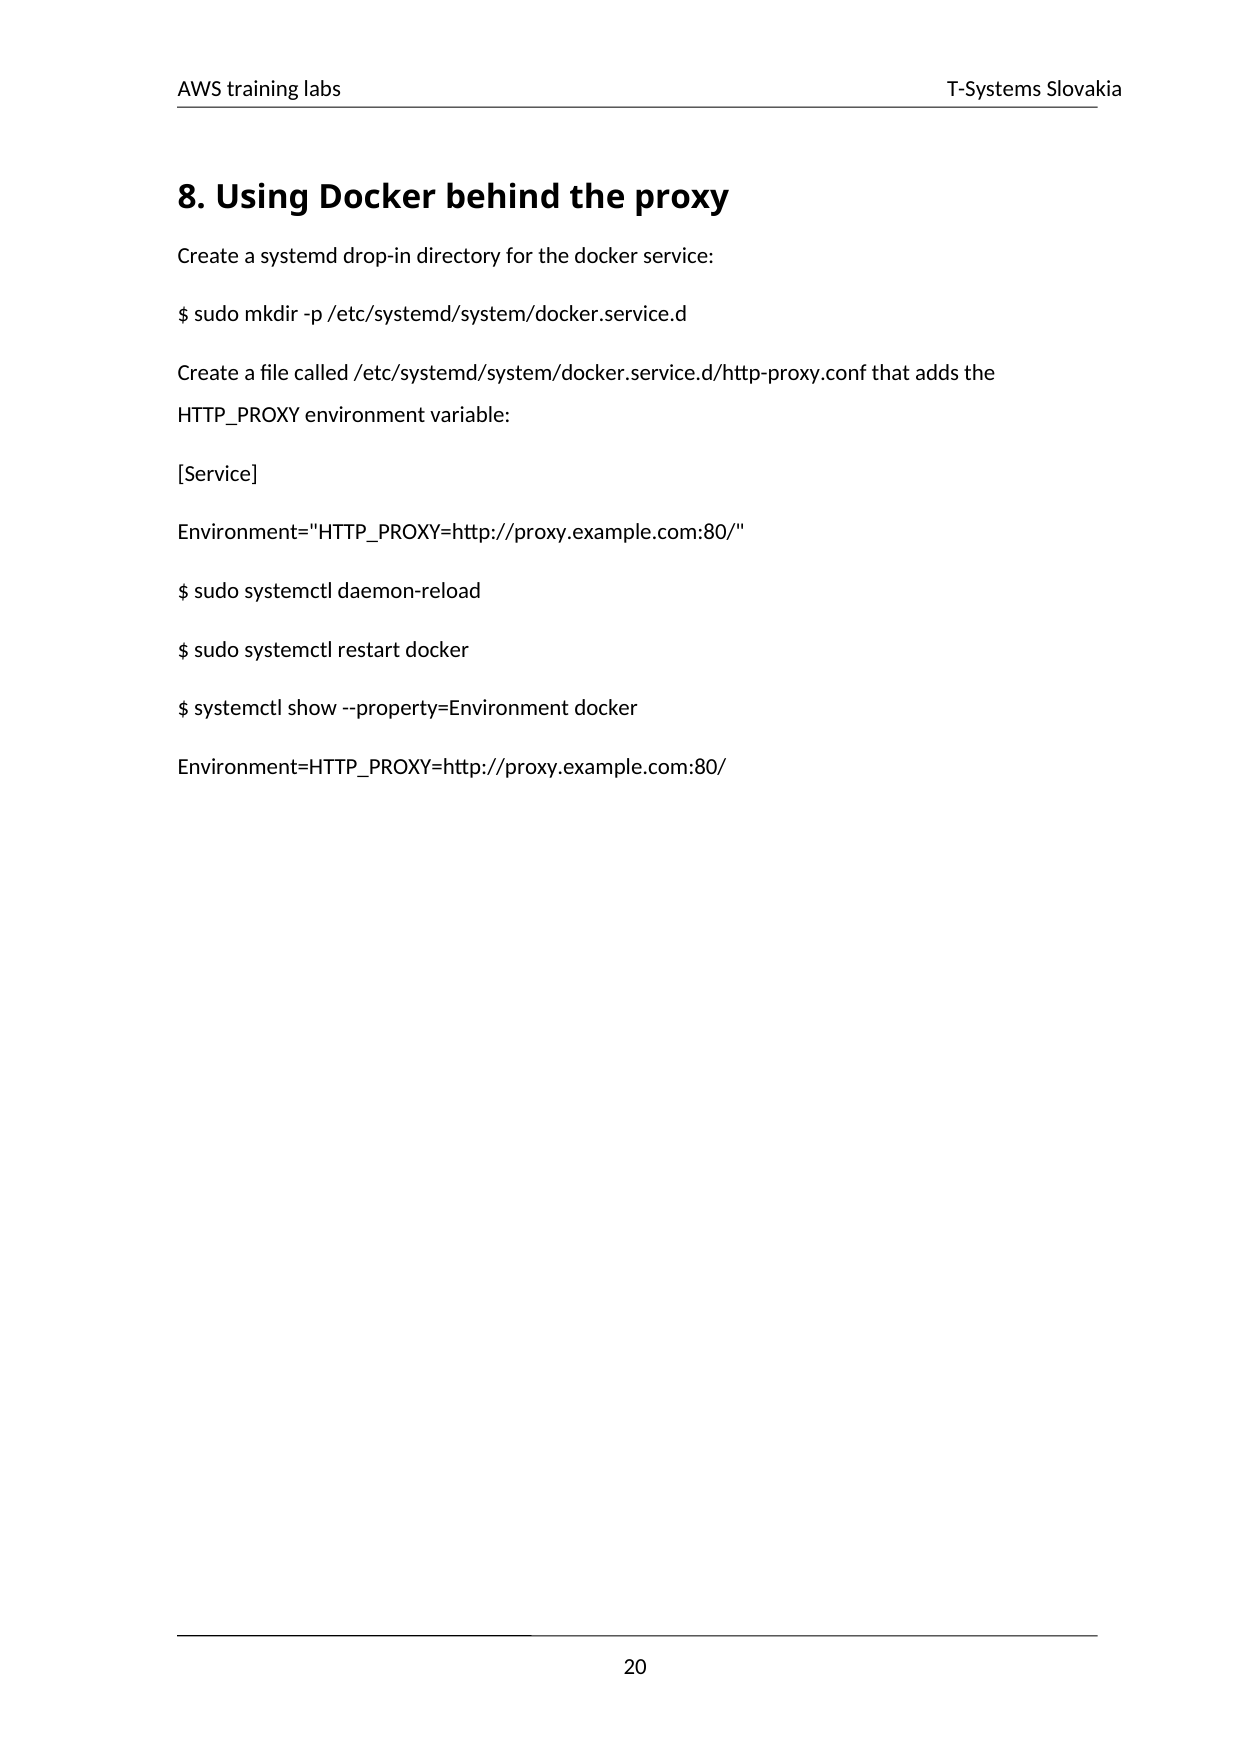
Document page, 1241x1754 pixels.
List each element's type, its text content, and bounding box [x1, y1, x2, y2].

text Environment="HTTP_PROXY=http://proxy.example.com:80/" [177, 517, 1092, 545]
text [Service] [177, 459, 1092, 487]
text Create a systemd drop-in directory for the docker service: [177, 241, 1092, 269]
text Environment=HTTP_PROXY=http://proxy.example.com:80/ [177, 752, 1092, 780]
text $ sudo mkdir -p /etc/systemd/system/docker.service.d [177, 299, 1092, 327]
text Create a file called /etc/systemd/system/docker.service.d/http-proxy.conf that adds the HTTP_PROXY environment variable: [177, 358, 1092, 428]
text $ systemctl show --property=Environment docker [177, 693, 1092, 721]
text $ sudo systemctl restart docker [177, 635, 1092, 663]
text Using Docker behind the proxy [177, 173, 1092, 218]
text $ sudo systemctl daemon-reload [177, 576, 1092, 604]
